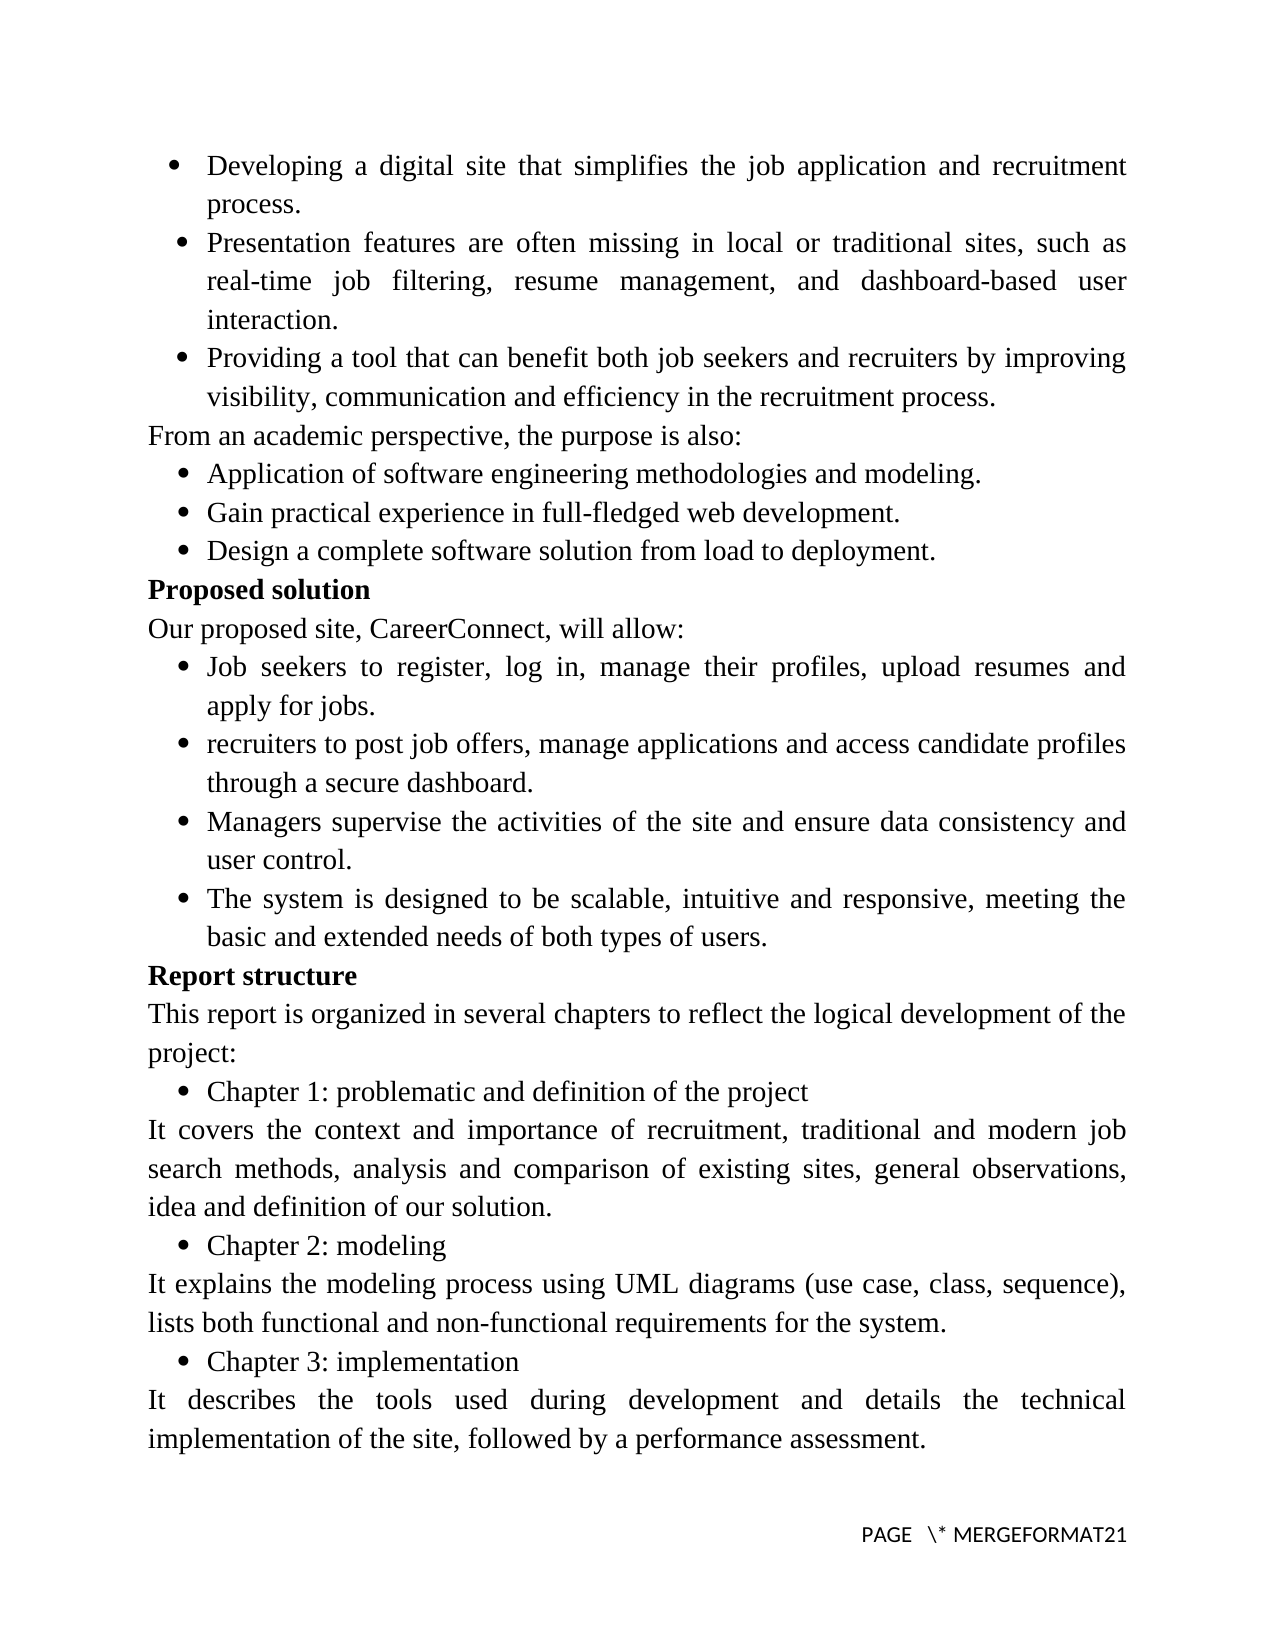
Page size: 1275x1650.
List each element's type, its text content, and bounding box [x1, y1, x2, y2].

list Managers supervise the activities of the site and ensure data consistency and user control. [178, 804, 1127, 876]
text Proposed solution [148, 572, 1127, 606]
text This report is organized in several chapters to reflect the logical development of the project: [148, 997, 1127, 1069]
list Chapter 1: problematic and definition of the project [178, 1074, 1127, 1107]
text Our proposed site, CareerConnect, will allow: [148, 611, 1127, 644]
text It explains the modeling process using UML diagrams (use case, class, sequence), lists both functional and non-functional requirements for the system. [148, 1267, 1127, 1339]
list Chapter 2: modeling [178, 1228, 1127, 1262]
text It describes the tools used during development and details the technical implementation of the site, followed by a performance assessment. [148, 1382, 1127, 1454]
list Presentation features are often missing in local or traditional sites, such as real-time job filtering, resume management, and dashboard-based user interaction. [177, 225, 1127, 336]
text It covers the context and importance of recruitment, traditional and modern job search methods, analysis and comparison of existing sites, general observations, idea and definition of our solution. [148, 1112, 1127, 1223]
list Developing a digital site that simplifies the job application and recruitment process. [169, 148, 1127, 220]
text Report structure [148, 958, 1127, 992]
list Gain practical experience in full-fledged web development. [178, 495, 1127, 528]
list recruiters to post job offers, manage applications and access candidate profiles through a secure dashboard. [178, 726, 1127, 799]
list The system is designed to be scalable, intuitive and responsive, meeting the basic and extended needs of both types of users. [178, 881, 1127, 953]
list Application of software engineering methodologies and modeling. [178, 456, 1127, 490]
list Job seekers to register, log in, manage their profiles, upload resumes and apply for jobs. [178, 649, 1127, 721]
list Design a complete software solution from load to deployment. [178, 533, 1127, 567]
list Providing a tool that can benefit both job seekers and recruiters by improving visibility, communication and efficiency in the recruitment process. [177, 341, 1127, 413]
text From an academic perspective, the purpose is also: [148, 418, 1127, 451]
list Chapter 3: implementation [178, 1344, 1127, 1377]
